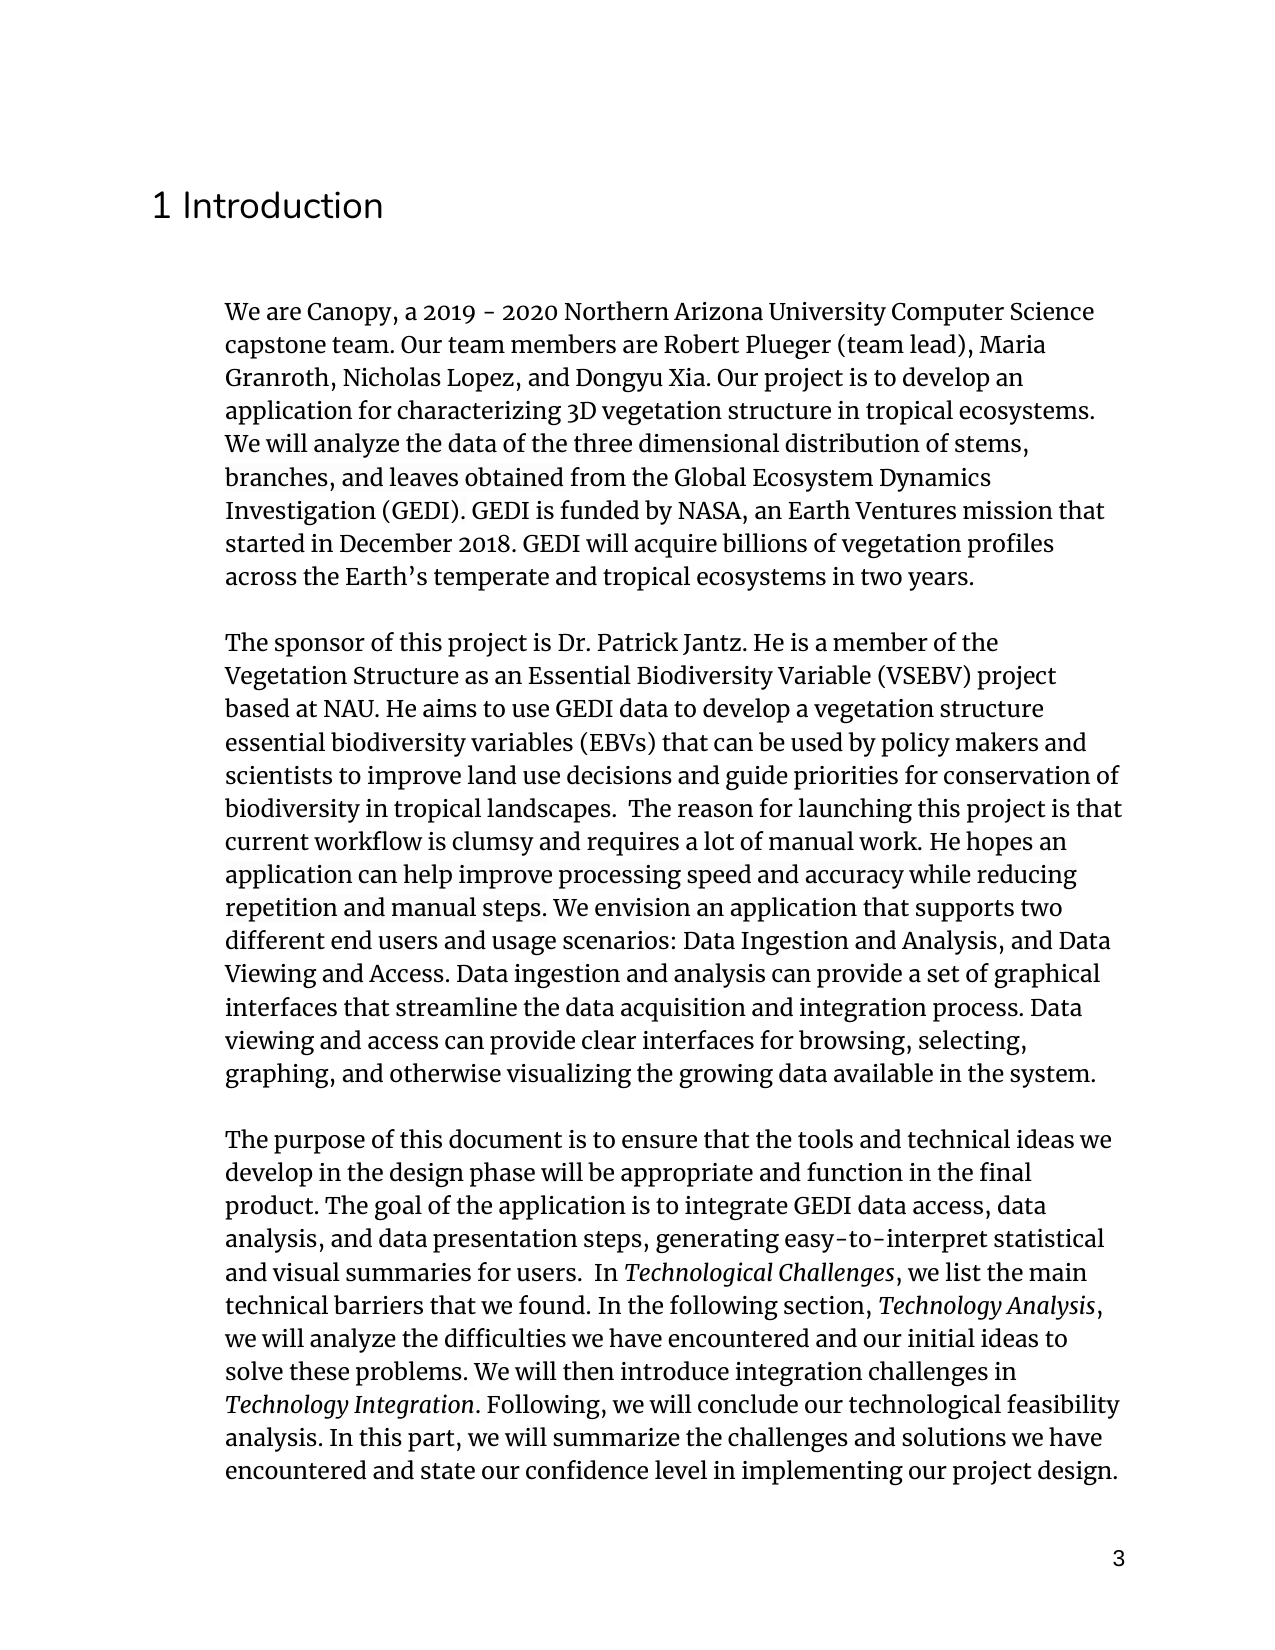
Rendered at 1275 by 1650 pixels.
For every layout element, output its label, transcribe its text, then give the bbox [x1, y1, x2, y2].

text The purpose of this document is to ensure that the tools and technical ideas we develop in the design phase will be appropriate and function in the final product. The goal of the application is to integrate GEDI data access, data analysis, and data presentation steps, generating easy-to-interpret statistical and visual summaries for users. In Technological Challenges, we list the main technical barriers that we found. In the following section, Technology Analysis, we will analyze the difficulties we have encountered and our initial ideas to solve these problems. We will then introduce integration challenges in Technology Integration. Following, we will conclude our technological feasibility analysis. In this part, we will summarize the challenges and solutions we have encountered and state our confidence level in implementing our project design. [225, 1126, 1125, 1486]
text The sponsor of this project is Dr. Patrick Jantz. He is a member of the Vegetation Structure as an Essential Biodiversity Variable (VSEBV) project based at NAU. He aims to use GEDI data to develop a vegetation structure essential biodiversity variables (EBVs) that can be used by policy makers and scientists to improve land use decisions and guide priorities for conservation of biodiversity in tropical landscapes. The reason for launching this project is that current workflow is clumsy and requires a lot of manual work. He hopes an application can help improve processing speed and accuracy while reducing repetition and manual steps. We envision an application that supports two different end users and usage scenarios: Data Ingestion and Analysis, and Data Viewing and Access. Data ingestion and analysis can provide a set of graphical interfaces that streamline the data acquisition and integration process. Data viewing and access can provide clear interfaces for browsing, selecting, graphing, and otherwise visualizing the growing data available in the system. [225, 629, 1125, 1088]
text We are Canopy, a 2019 - 2020 Northern Arizona University Computer Science capstone team. Our team members are Robert Plueger (team lead), Maria Granroth, Nicholas Lopez, and Dongyu Xia. Our project is to develop an application for characterizing 3D vegetation structure in tropical ecosystems. We will analyze the data of the three dimensional distribution of stems, branches, and leaves obtained from the Global Ecosystem Dynamics Investigation (GEDI). GEDI is funded by NASA, an Earth Ventures mission that started in December 2018. GEDI will acquire billions of vegetation profiles across the Earth’s temperate and tropical ecosystems in two years. [225, 298, 1125, 592]
text 1 Introduction [150, 180, 1125, 231]
